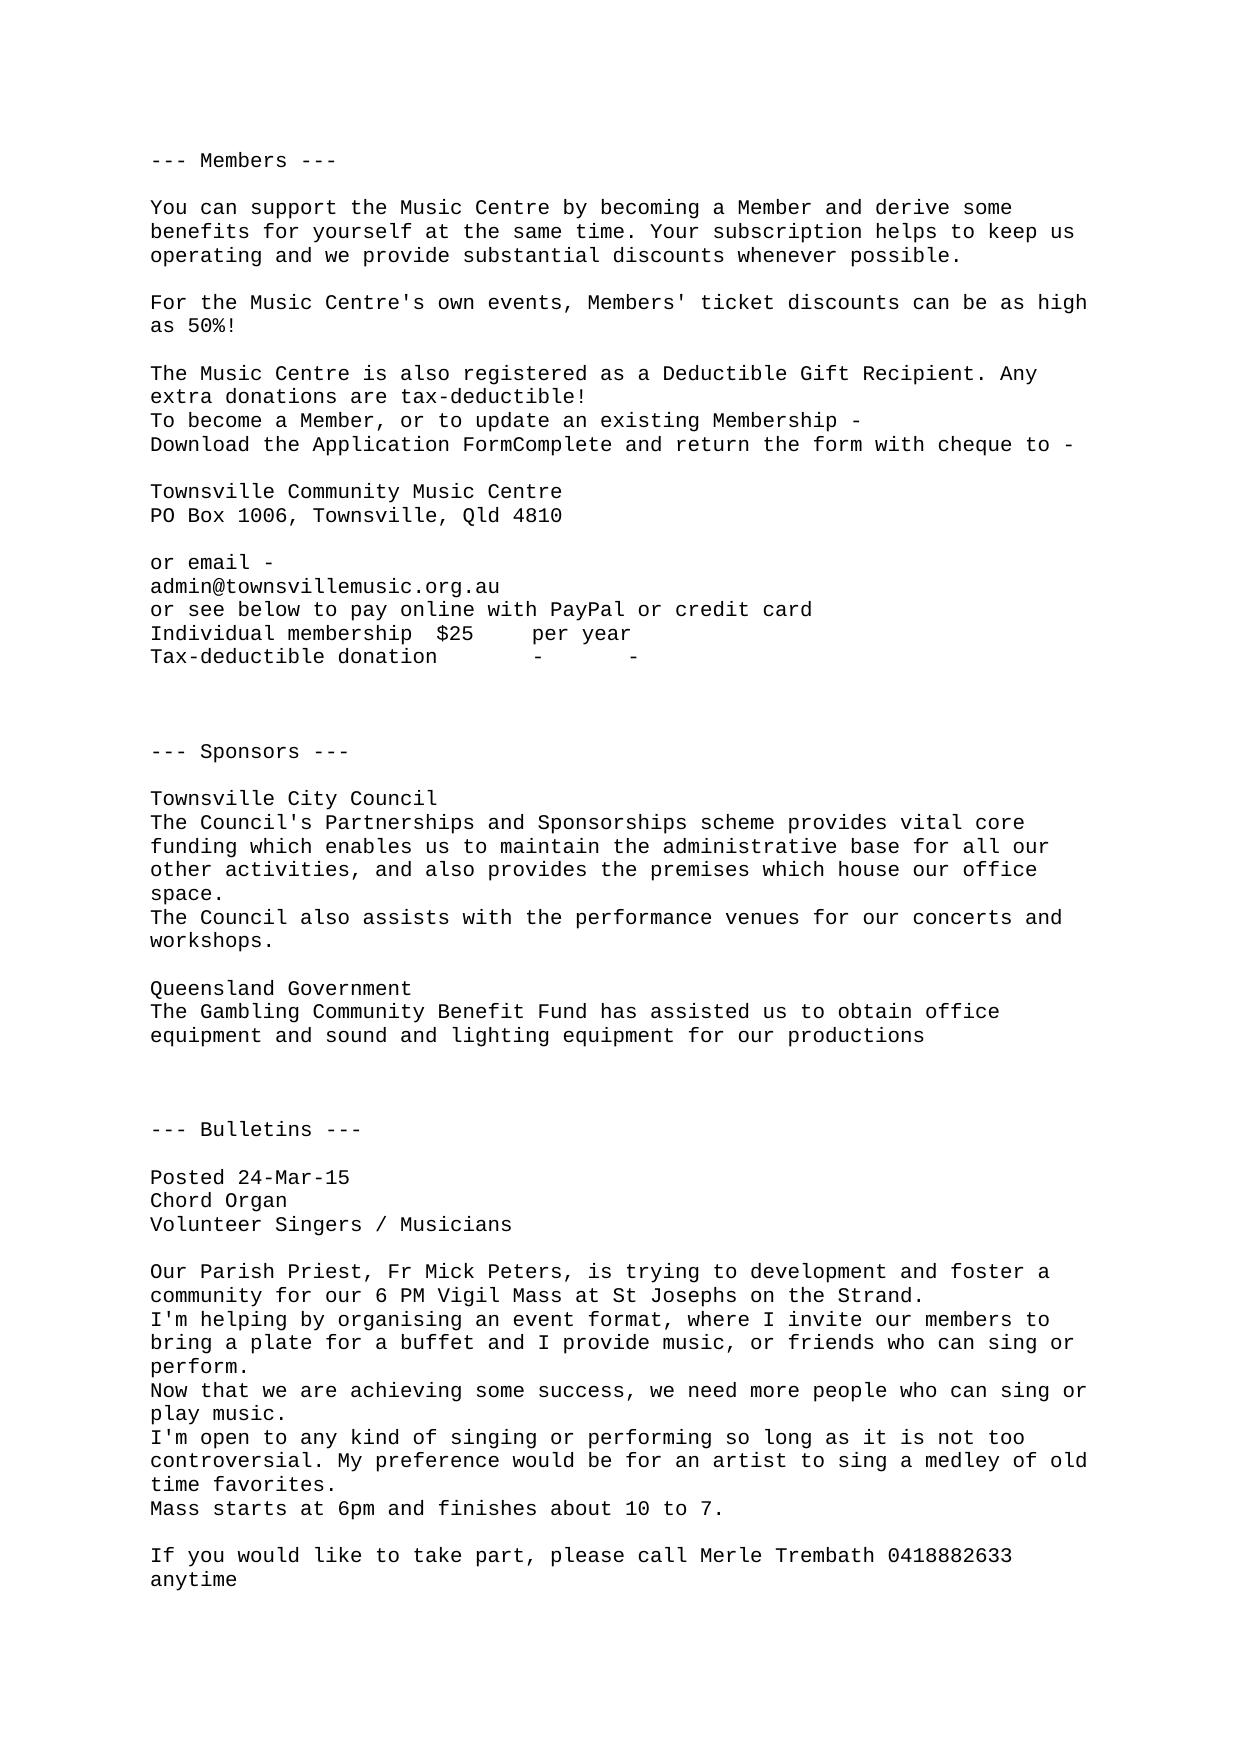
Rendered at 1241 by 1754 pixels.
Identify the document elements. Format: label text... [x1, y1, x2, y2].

text admin@townsvillemusic.org.au [150, 576, 1090, 599]
text The Gambling Community Benefit Fund has assisted us to obtain office equipment and sound and lighting equipment for our productions [150, 1001, 1090, 1048]
text Chord Organ [150, 1190, 1090, 1214]
text The Music Centre is also registered as a Deductible Gift Recipient. Any extra donations are tax-deductible! [150, 363, 1090, 410]
text --- Members --- [150, 150, 1090, 174]
text Now that we are achieving some success, we need more people who can sing or play music. [150, 1379, 1090, 1427]
text --- Sponsors --- [150, 741, 1090, 765]
text Townsville Community Music Centre [150, 481, 1090, 505]
text Download the Application FormComplete and return the form with cheque to - [150, 434, 1090, 457]
text --- Bulletins --- [150, 1119, 1090, 1143]
text or email - [150, 552, 1090, 576]
text The Council's Partnerships and Sponsorships scheme provides vital core funding which enables us to maintain the administrative base for all our other activities, and also provides the premises which house our office space. [150, 812, 1090, 907]
text I'm open to any kind of singing or performing so long as it is not too controversial. My preference would be for an artist to sing a medley of old time favorites. [150, 1427, 1090, 1498]
text The Council also assists with the performance venues for our concerts and workshops. [150, 907, 1090, 954]
text For the Music Centre's own events, Members' ticket discounts can be as high as 50%! [150, 292, 1090, 339]
text Posted 24-Mar-15 [150, 1167, 1090, 1190]
text Tax-deductible donation - - [150, 647, 1090, 670]
text I'm helping by organising an event format, where I invite our members to bring a plate for a buffet and I provide music, or friends who can sing or perform. [150, 1309, 1090, 1379]
text If you would like to take part, please call Merle Trembath 0418882633 anytime [150, 1545, 1090, 1592]
text To become a Member, or to update an existing Membership - [150, 410, 1090, 434]
text Our Parish Priest, Fr Mick Peters, is trying to development and foster a community for our 6 PM Vigil Mass at St Josephs on the Strand. [150, 1261, 1090, 1309]
text You can support the Music Centre by becoming a Member and derive some benefits for yourself at the same time. Your subscription helps to keep us operating and we provide substantial discounts whenever possible. [150, 197, 1090, 268]
text Queensland Government [150, 978, 1090, 1001]
text Mass starts at 6pm and finishes about 10 to 7. [150, 1498, 1090, 1521]
text Volunteer Singers / Musicians [150, 1214, 1090, 1238]
text Individual membership $25 per year [150, 623, 1090, 647]
text or see below to pay online with PayPal or credit card [150, 599, 1090, 623]
text Townsville City Council [150, 788, 1090, 812]
text PO Box 1006, Townsville, Qld 4810 [150, 505, 1090, 528]
